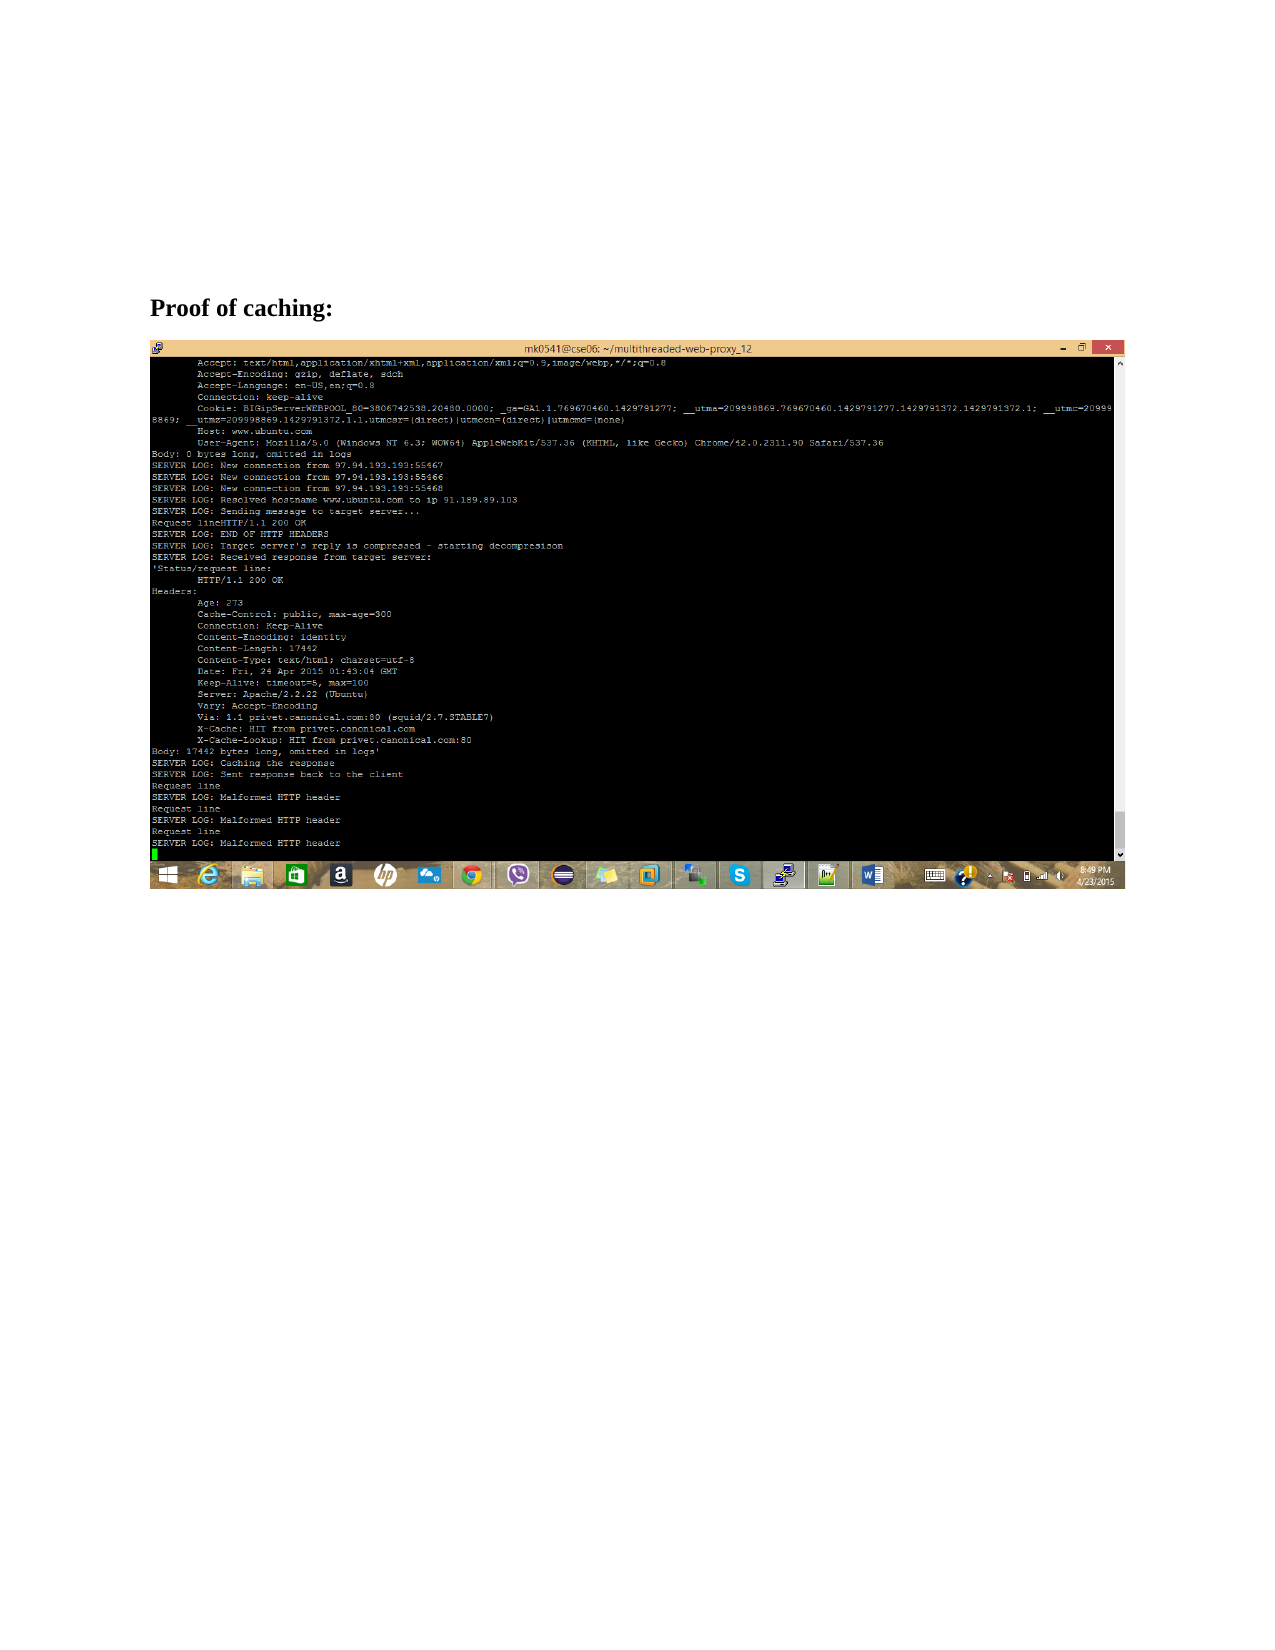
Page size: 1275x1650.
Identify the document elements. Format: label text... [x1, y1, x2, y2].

picture [150, 340, 1125, 889]
text Proof of caching: [150, 293, 1125, 322]
